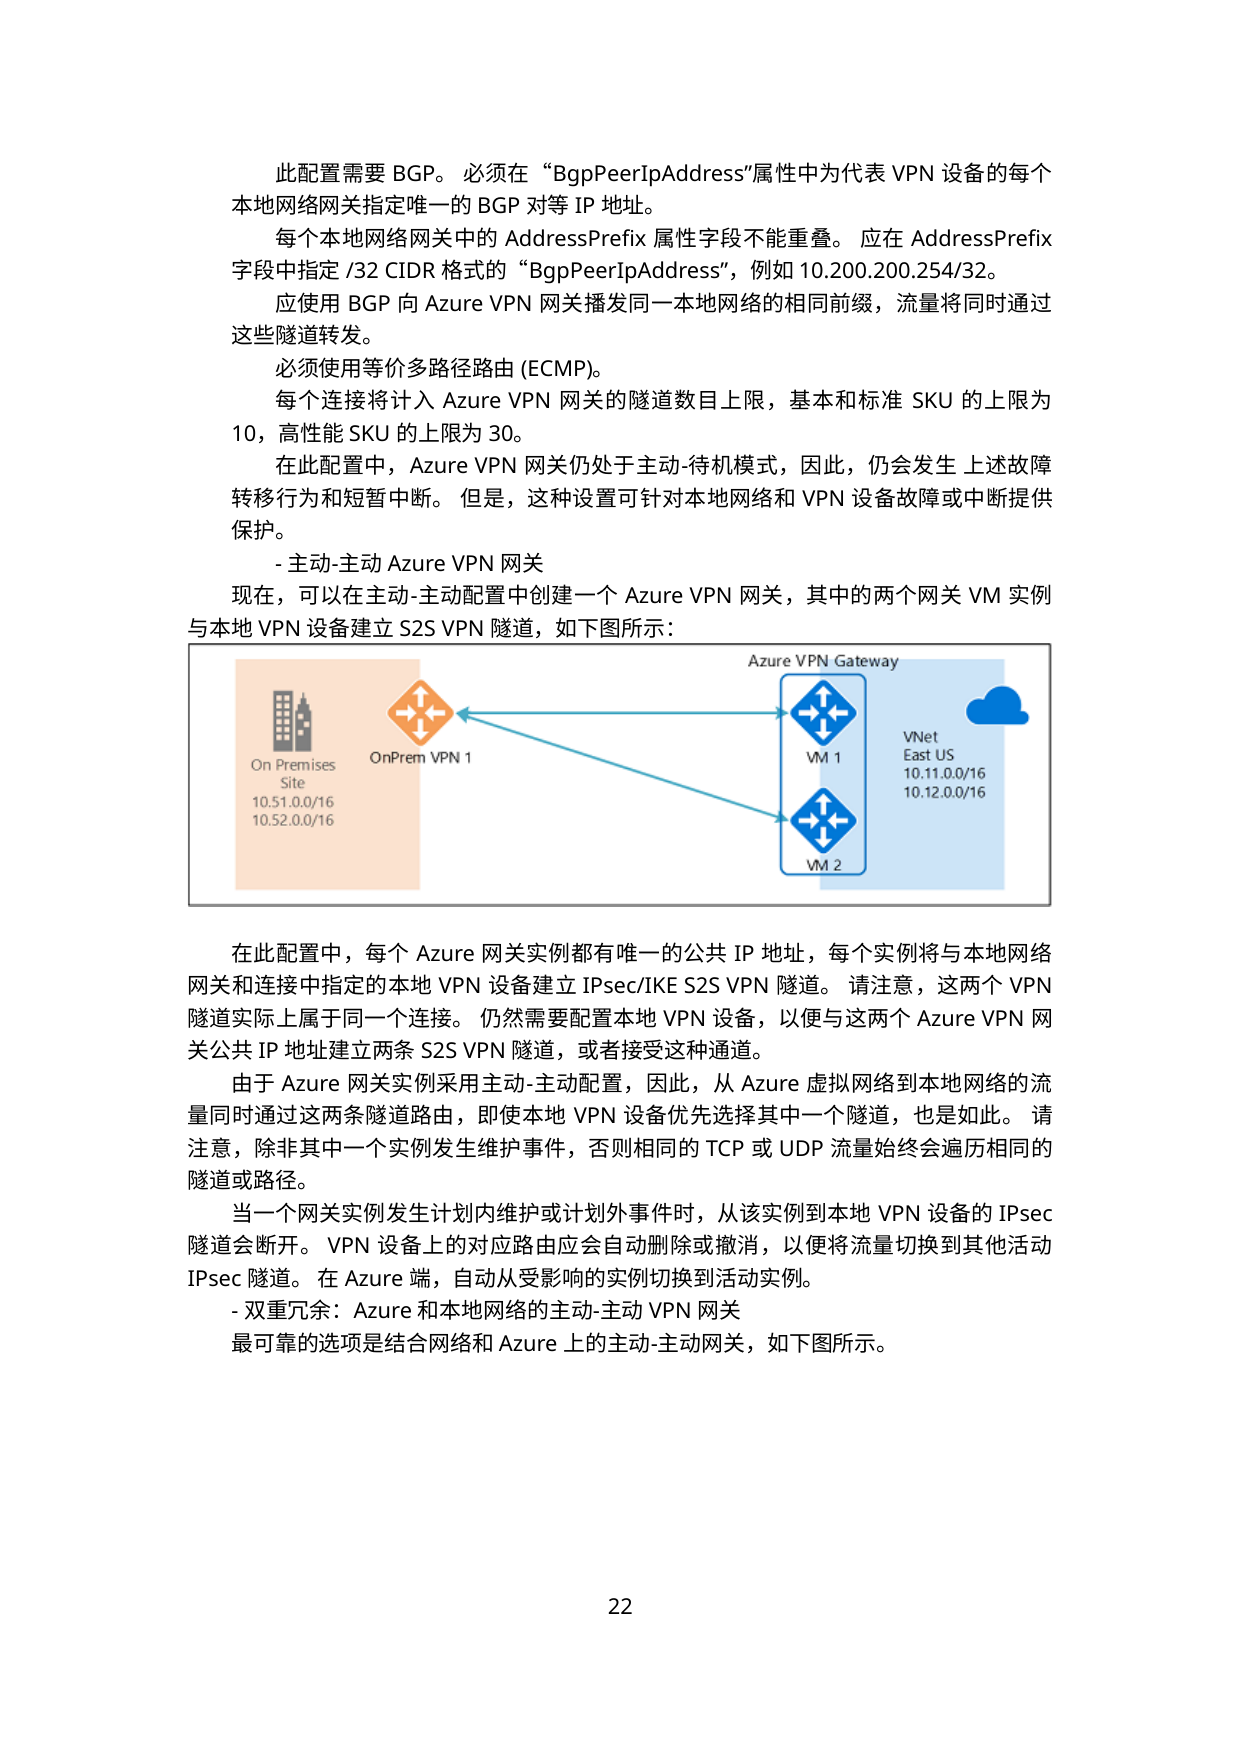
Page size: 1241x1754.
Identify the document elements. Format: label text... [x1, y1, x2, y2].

picture [187, 643, 1053, 907]
text 当一个网关实例发生计划内维护或计划外事件时，从该实例到本地 VPN 设备的 IPsec 隧道会断开。 VPN 设备上的对应路由应会自动删除或撤消，以便将流量切换到其他活动 IPsec 隧道。 在 Azure 端，自动从受影响的实例切换到活动实例。 [187, 1196, 1053, 1293]
text 每个连接将计入 Azure VPN 网关的隧道数目上限，基本和标准 SKU 的上限为 10，高性能 SKU 的上限为 30。 [231, 383, 1053, 448]
text 最可靠的选项是结合网络和 Azure 上的主动-主动网关，如下图所示。 [187, 1326, 1053, 1358]
text 现在，可以在主动-主动配置中创建一个 Azure VPN 网关，其中的两个网关 VM 实例与本地 VPN 设备建立 S2S VPN 隧道，如下图所示： [187, 578, 1053, 643]
text 应使用 BGP 向 Azure VPN 网关播发同一本地网络的相同前缀，流量将同时通过这些隧道转发。 [231, 286, 1053, 351]
text 每个本地网络网关中的 AddressPrefix 属性字段不能重叠。 应在 AddressPrefix 字段中指定 /32 CIDR 格式的“BgpPeerIpAddress”，例如 10.200.200.254/32。 [231, 221, 1053, 286]
text 在此配置中，Azure VPN 网关仍处于主动-待机模式，因此，仍会发生 上述故障转移行为和短暂中断。 但是，这种设置可针对本地网络和 VPN 设备故障或中断提供保护。 [231, 448, 1053, 546]
text - 双重冗余：Azure 和本地网络的主动-主动 VPN 网关 [187, 1293, 1053, 1326]
text - 主动-主动 Azure VPN 网关 [187, 546, 1053, 578]
text 必须使用等价多路径路由 (ECMP)。 [231, 351, 1053, 383]
text 在此配置中，每个 Azure 网关实例都有唯一的公共 IP 地址，每个实例将与本地网络网关和连接中指定的本地 VPN 设备建立 IPsec/IKE S2S VPN 隧道。 请注意，这两个 VPN 隧道实际上属于同一个连接。 仍然需要配置本地 VPN 设备，以便与这两个 Azure VPN 网关公共 IP 地址建立两条 S2S VPN 隧道，或者接受这种通道。 [187, 936, 1053, 1066]
text 由于 Azure 网关实例采用主动-主动配置，因此，从 Azure 虚拟网络到本地网络的流量同时通过这两条隧道路由，即使本地 VPN 设备优先选择其中一个隧道，也是如此。 请注意，除非其中一个实例发生维护事件，否则相同的 TCP 或 UDP 流量始终会遍历相同的隧道或路径。 [187, 1066, 1053, 1196]
text 此配置需要 BGP。 必须在“BgpPeerIpAddress”属性中为代表 VPN 设备的每个本地网络网关指定唯一的 BGP 对等 IP 地址。 [231, 156, 1053, 221]
